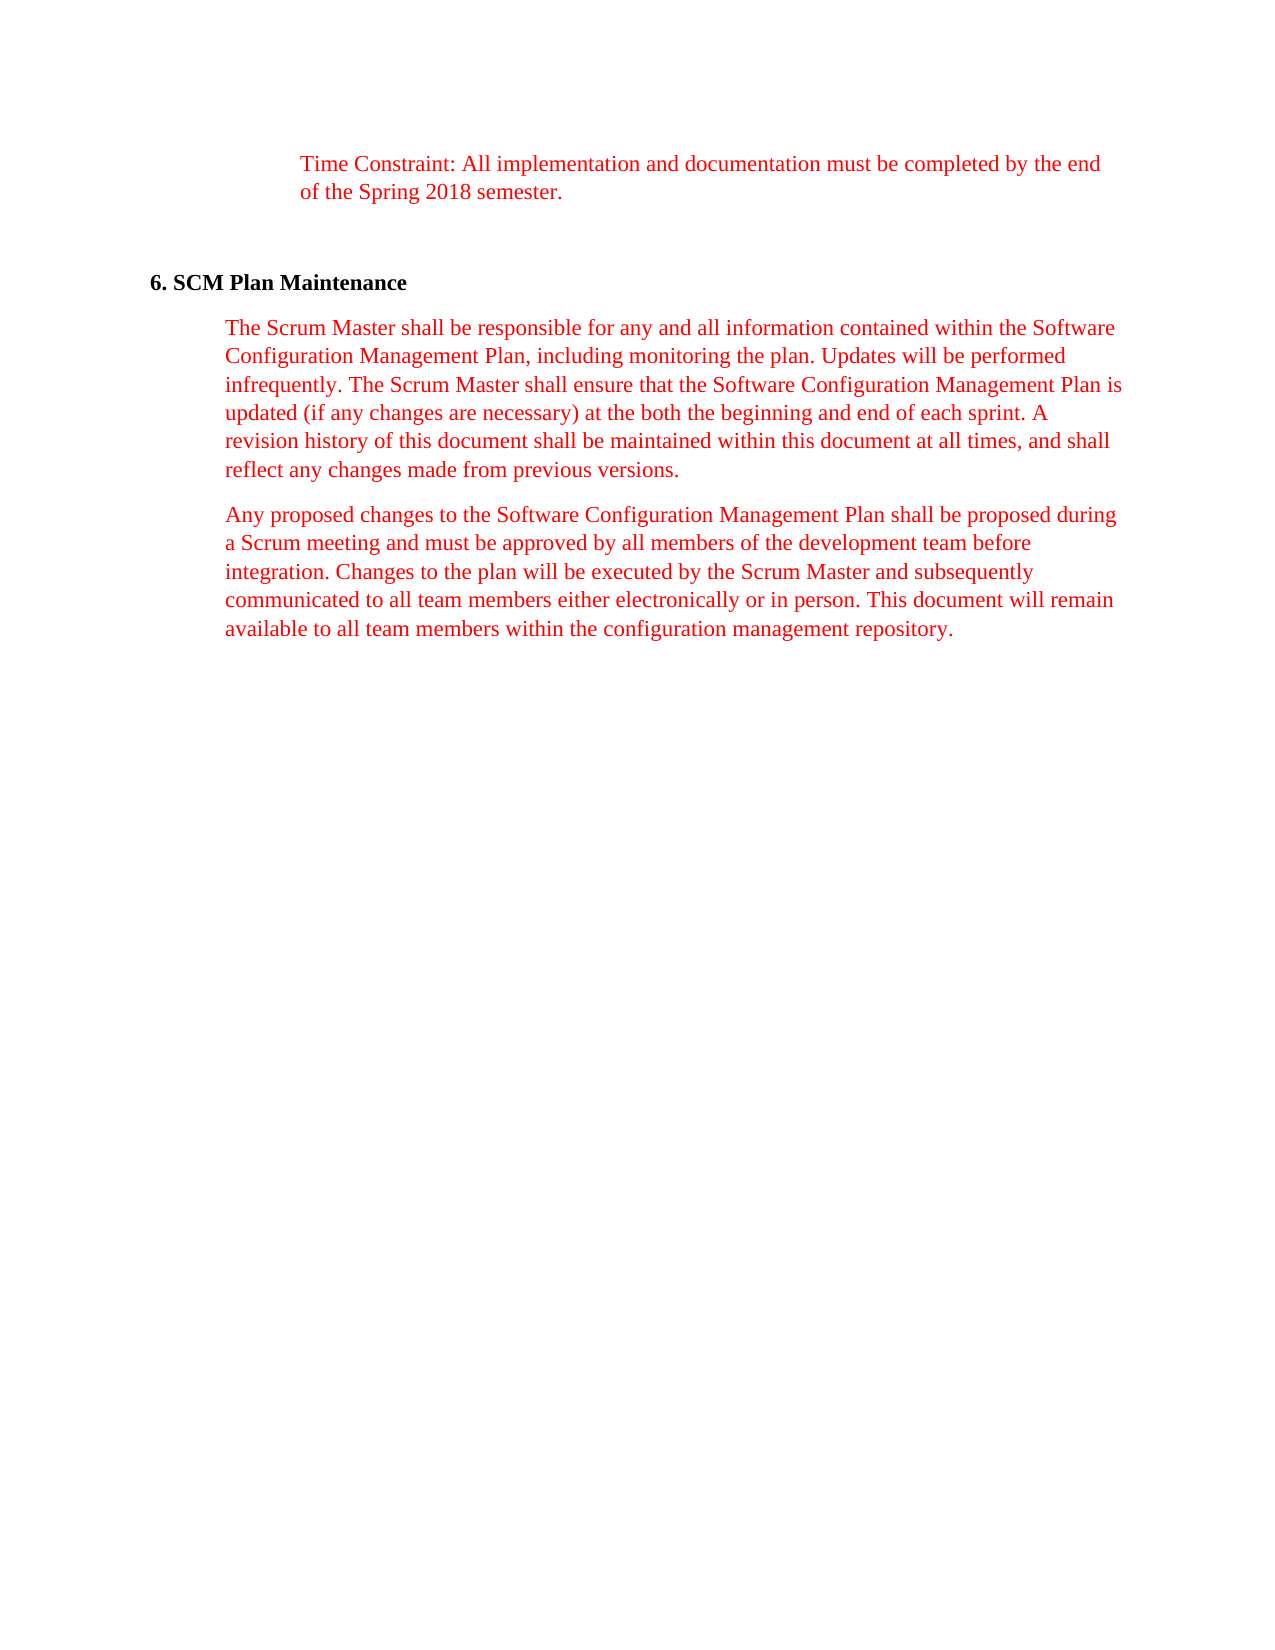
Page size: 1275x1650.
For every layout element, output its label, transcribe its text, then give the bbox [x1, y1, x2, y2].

text Any proposed changes to the Software Configuration Management Plan shall be proposed during a Scrum meeting and must be approved by all members of the development team before integration. Changes to the plan will be executed by the Scrum Master and subsequently communicated to all team members either electronically or in person. This document will remain available to all team members within the configuration management repository. [225, 501, 1125, 641]
text The Scrum Master shall be responsible for any and all information contained within the Software Configuration Management Plan, including monitoring the plan. Updates will be performed infrequently. The Scrum Master shall ensure that the Software Configuration Management Plan is updated (if any changes are necessary) at the both the beginning and end of each sprint. A revision history of this document shall be maintained within this document at all times, and shall reflect any changes made from previous versions. [225, 314, 1125, 482]
text 6. SCM Plan Maintenance [150, 269, 1125, 295]
text Time Constraint: All implementation and documentation must be completed by the end of the Spring 2018 semester. [300, 150, 1125, 205]
